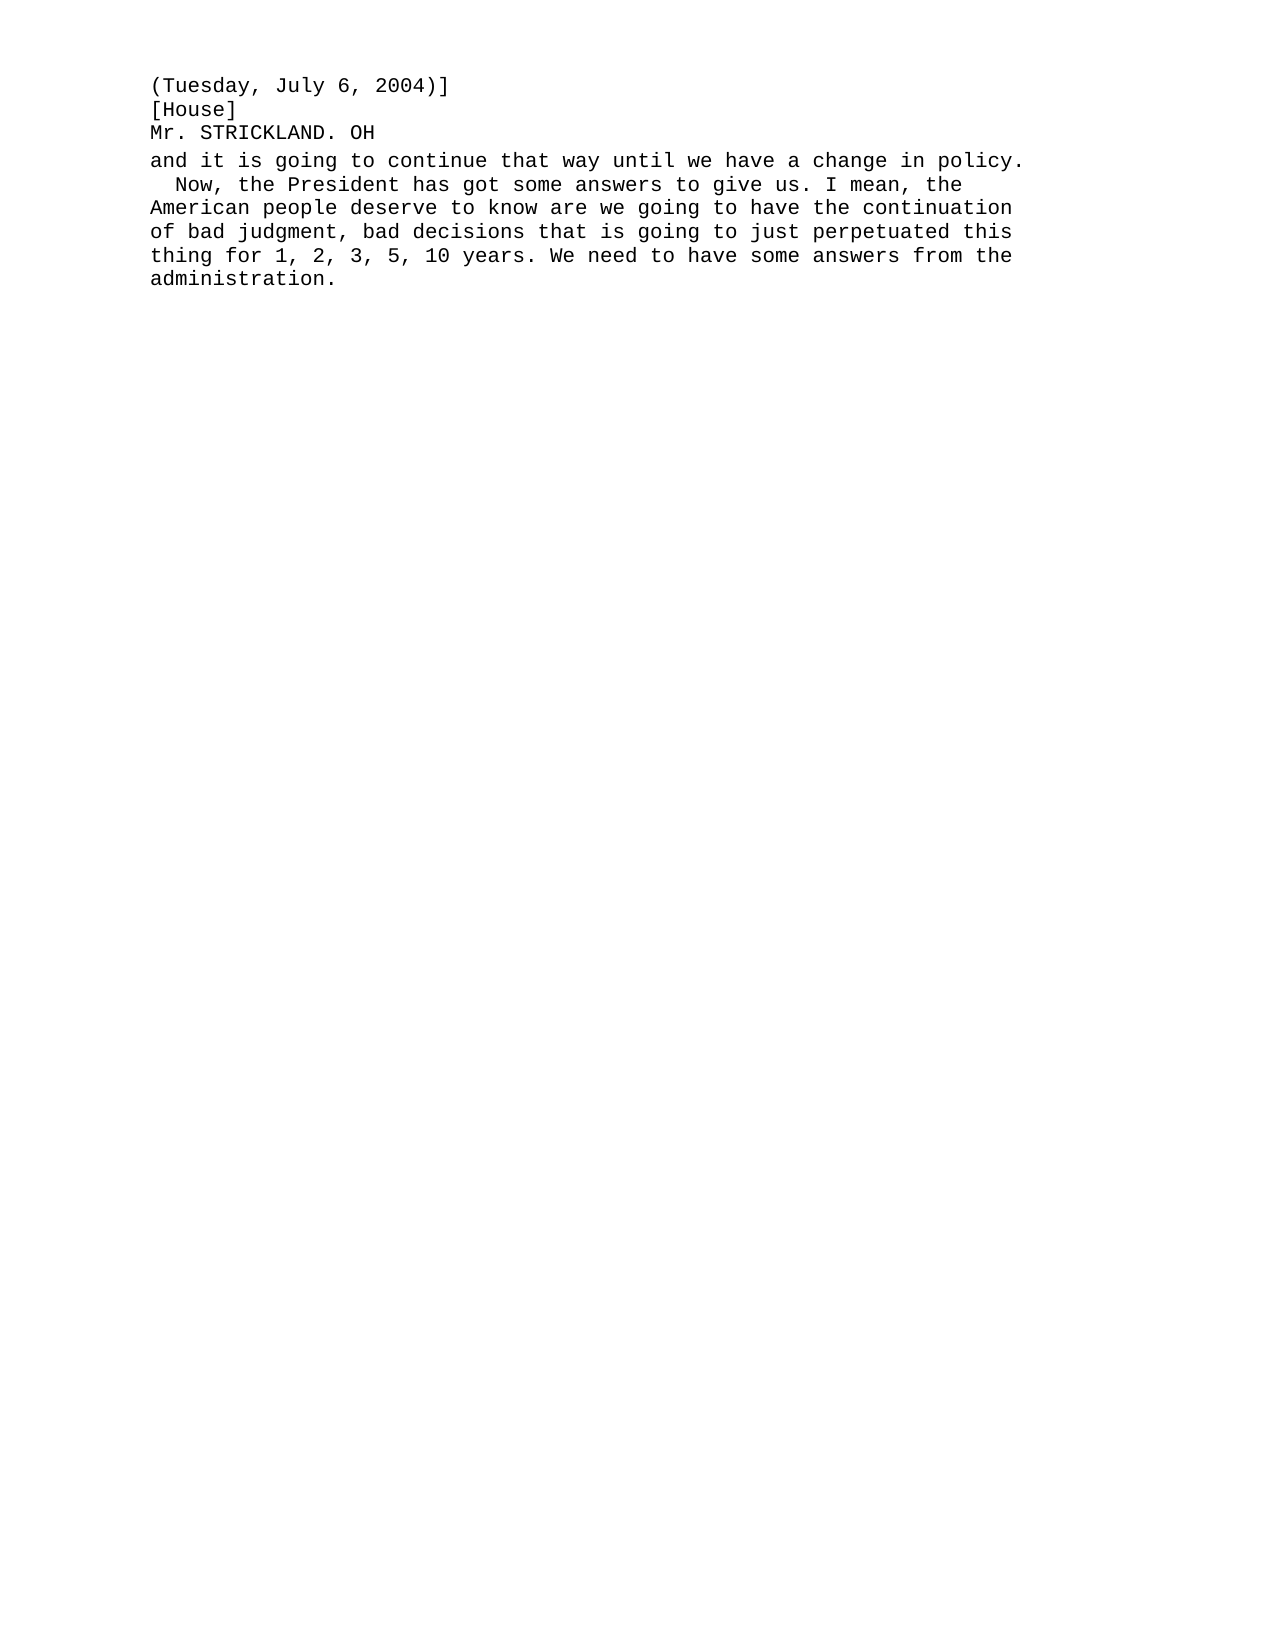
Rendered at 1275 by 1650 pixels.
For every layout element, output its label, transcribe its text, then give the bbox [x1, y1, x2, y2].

text administration. [150, 268, 1125, 292]
text and it is going to continue that way until we have a change in policy. [150, 150, 1125, 174]
text thing for 1, 2, 3, 5, 10 years. We need to have some answers from the [150, 244, 1125, 268]
text of bad judgment, bad decisions that is going to just perpetuated this [150, 221, 1125, 244]
text American people deserve to know are we going to have the continuation [150, 197, 1125, 221]
text Now, the President has got some answers to give us. I mean, the [150, 174, 1125, 197]
